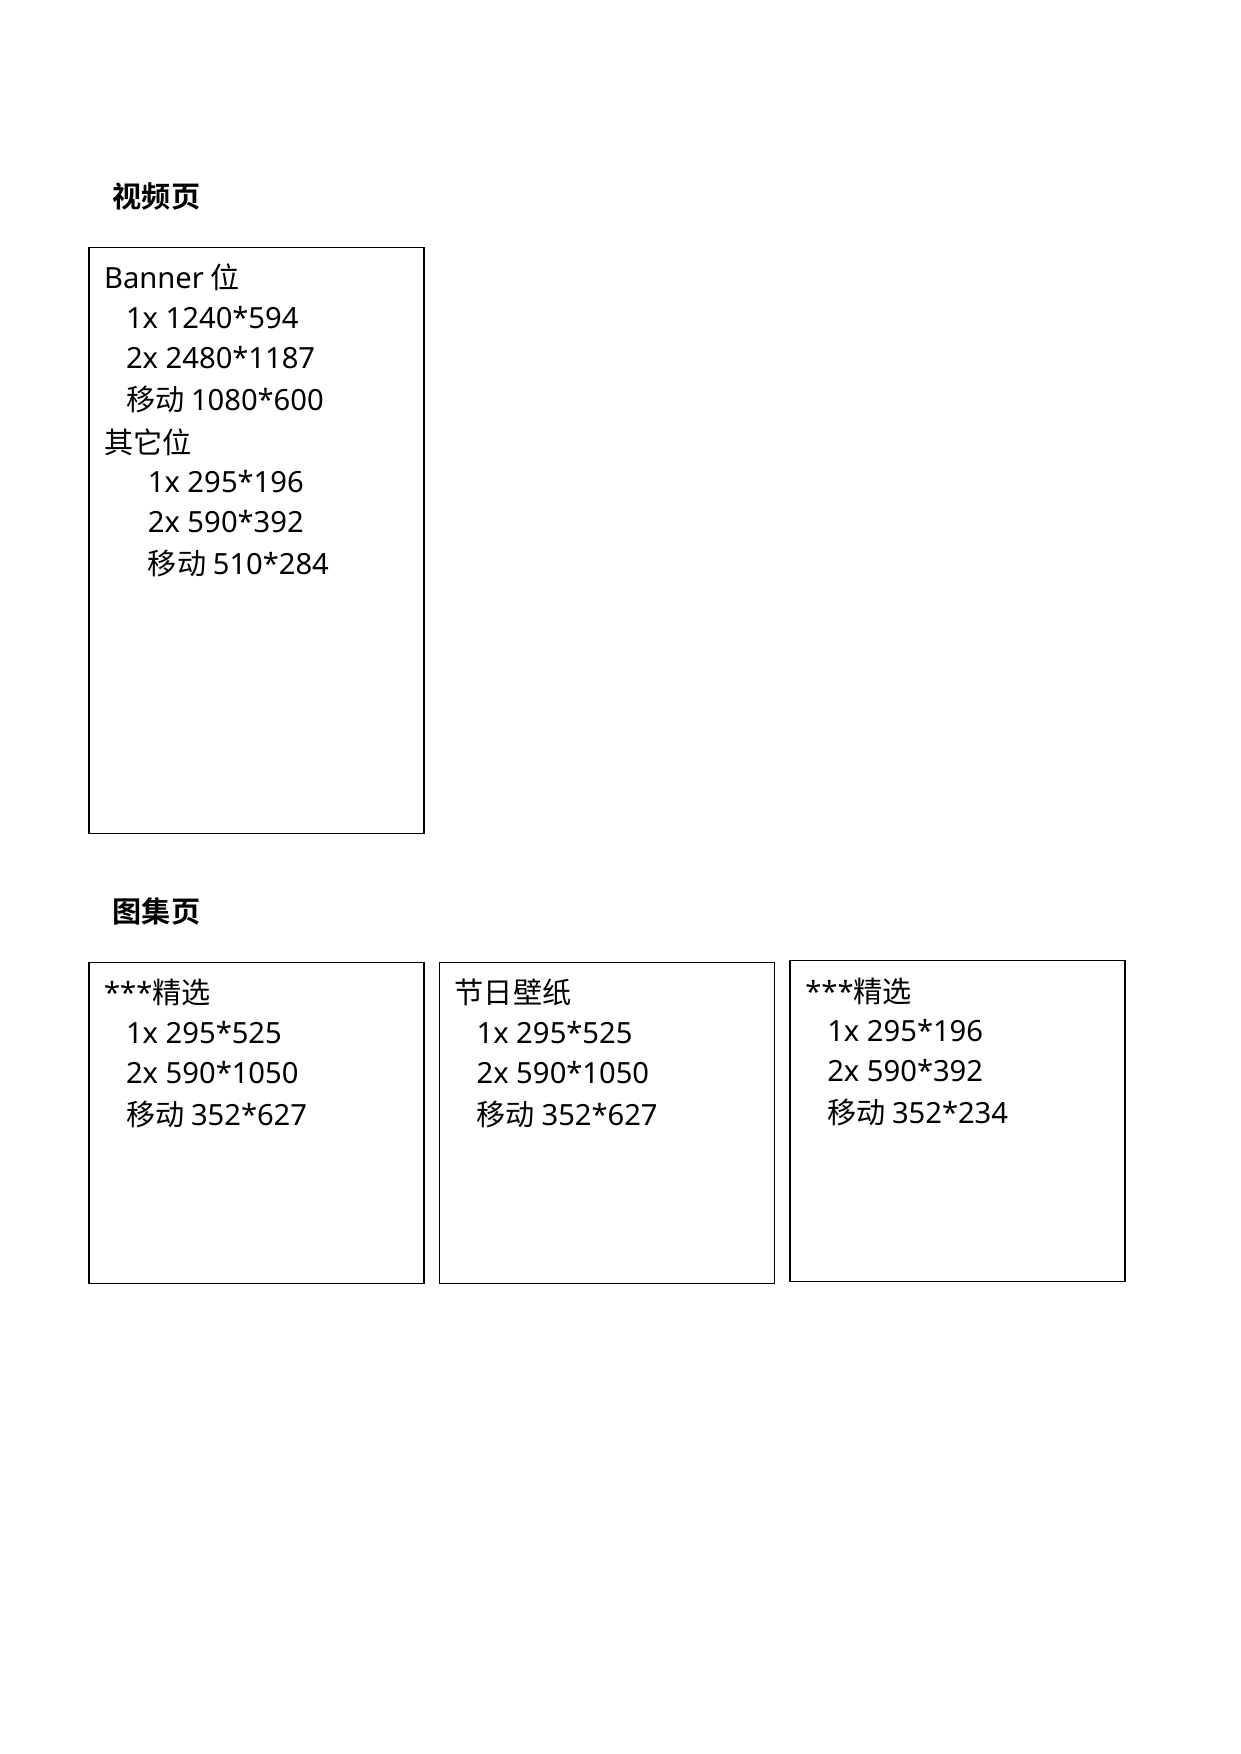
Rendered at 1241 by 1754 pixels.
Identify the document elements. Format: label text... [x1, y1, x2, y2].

text 图集页 [112, 877, 1128, 942]
text 视频页 [112, 162, 1128, 227]
